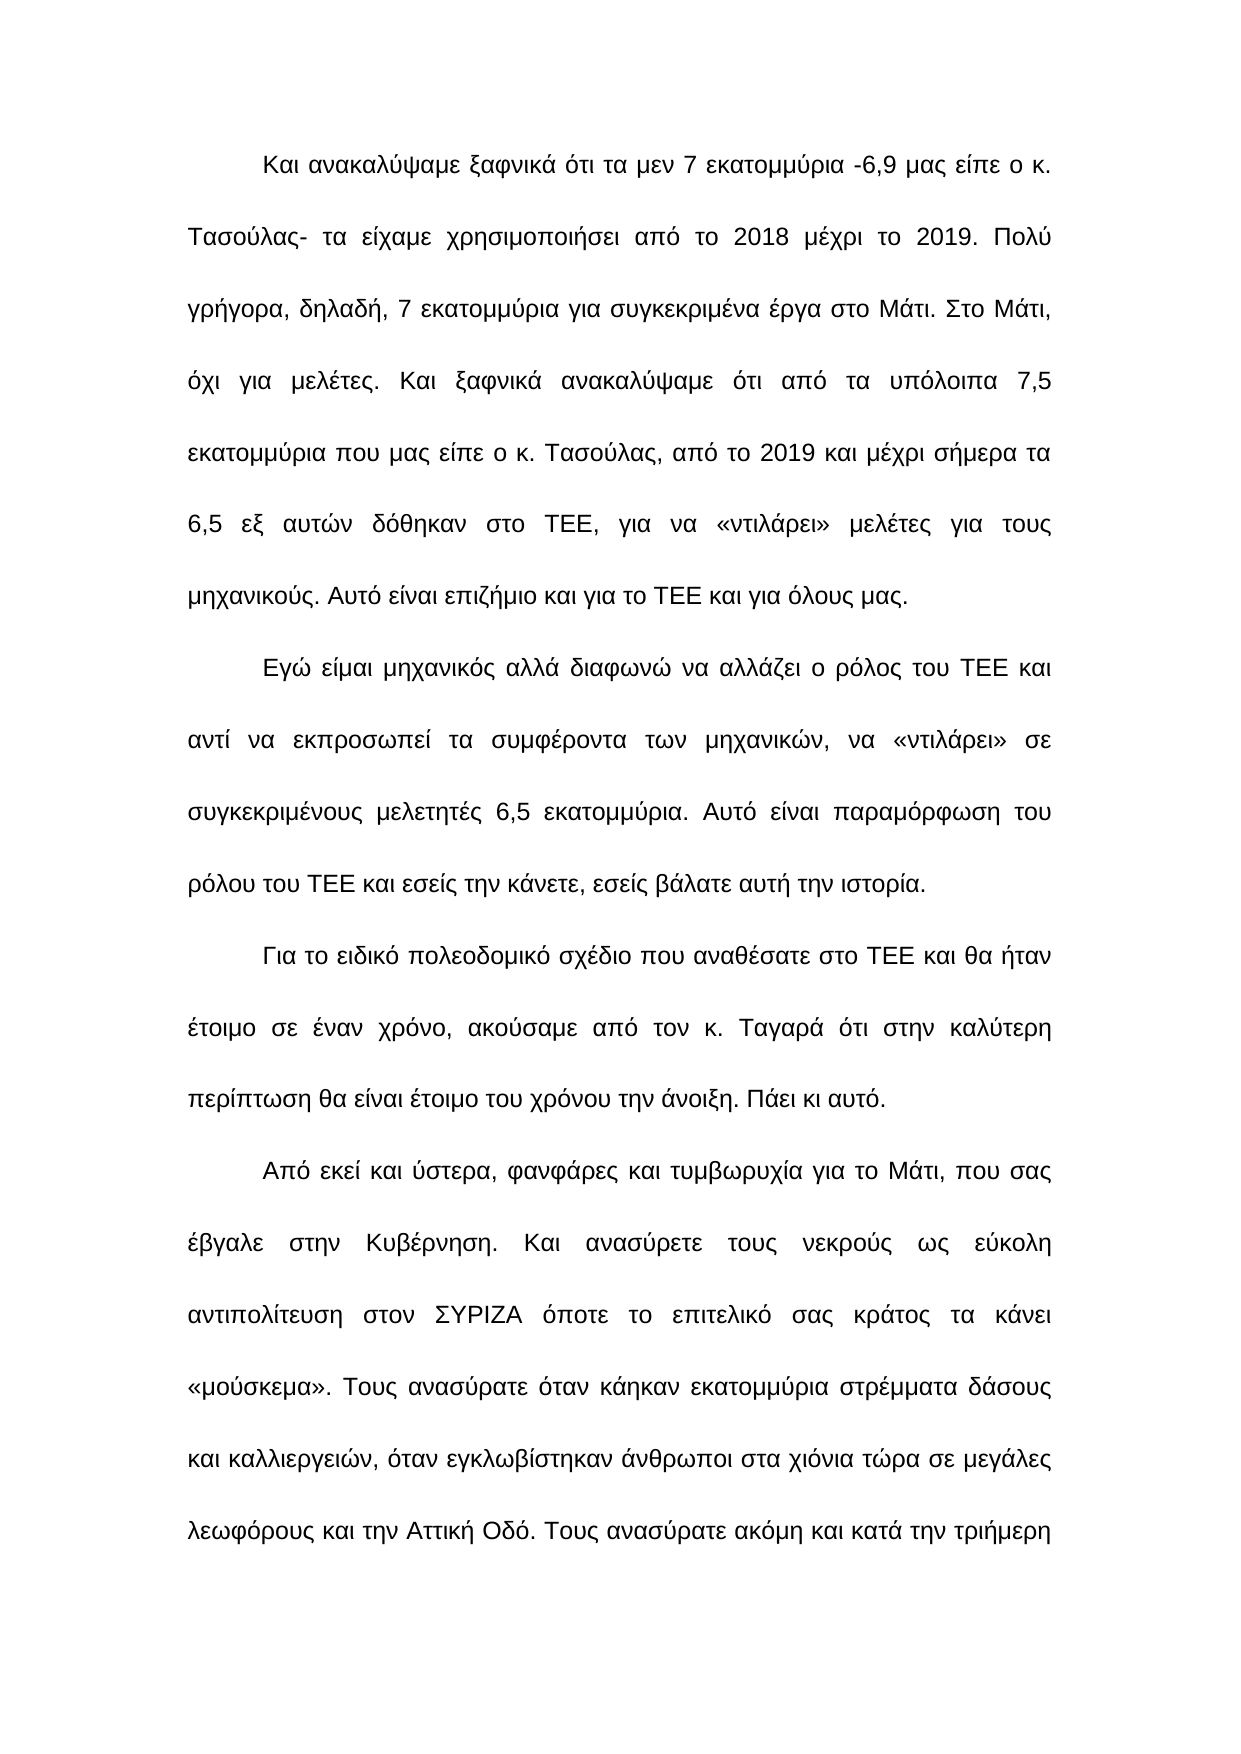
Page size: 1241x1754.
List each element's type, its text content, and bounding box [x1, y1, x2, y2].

text Και ανακαλύψαμε ξαφνικά ότι τα μεν 7 εκατομμύρια -6,9 μας είπε ο κ. Τασούλας- τα είχαμε χρησιμοποιήσει από το 2018 μέχρι το 2019. Πολύ γρήγορα, δηλαδή, 7 εκατομμύρια για συγκεκριμένα έργα στο Μάτι. Στο Μάτι, όχι για μελέτες. Και ξαφνικά ανακαλύψαμε ότι από τα υπόλοιπα 7,5 εκατομμύρια που μας είπε ο κ. Τασούλας, από το 2019 και μέχρι σήμερα τα 6,5 εξ αυτών δόθηκαν στο ΤΕΕ, για να «ντιλάρει» μελέτες για τους μηχανικούς. Αυτό είναι επιζήμιο και για το ΤΕΕ και για όλους μας. [187, 150, 1053, 610]
text Εγώ είμαι μηχανικός αλλά διαφωνώ να αλλάζει ο ρόλος του ΤΕΕ και αντί να εκπροσωπεί τα συμφέροντα των μηχανικών, να «ντιλάρει» σε συγκεκριμένους μελετητές 6,5 εκατομμύρια. Αυτό είναι παραμόρφωση του ρόλου του ΤΕΕ και εσείς την κάνετε, εσείς βάλατε αυτή την ιστορία. [187, 653, 1053, 897]
text Για το ειδικό πολεοδομικό σχέδιο που αναθέσατε στο ΤΕΕ και θα ήταν έτοιμο σε έναν χρόνο, ακούσαμε από τον κ. Ταγαρά ότι στην καλύτερη περίπτωση θα είναι έτοιμο του χρόνου την άνοιξη. Πάει κι αυτό. [187, 941, 1053, 1113]
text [187, 1156, 1053, 1544]
